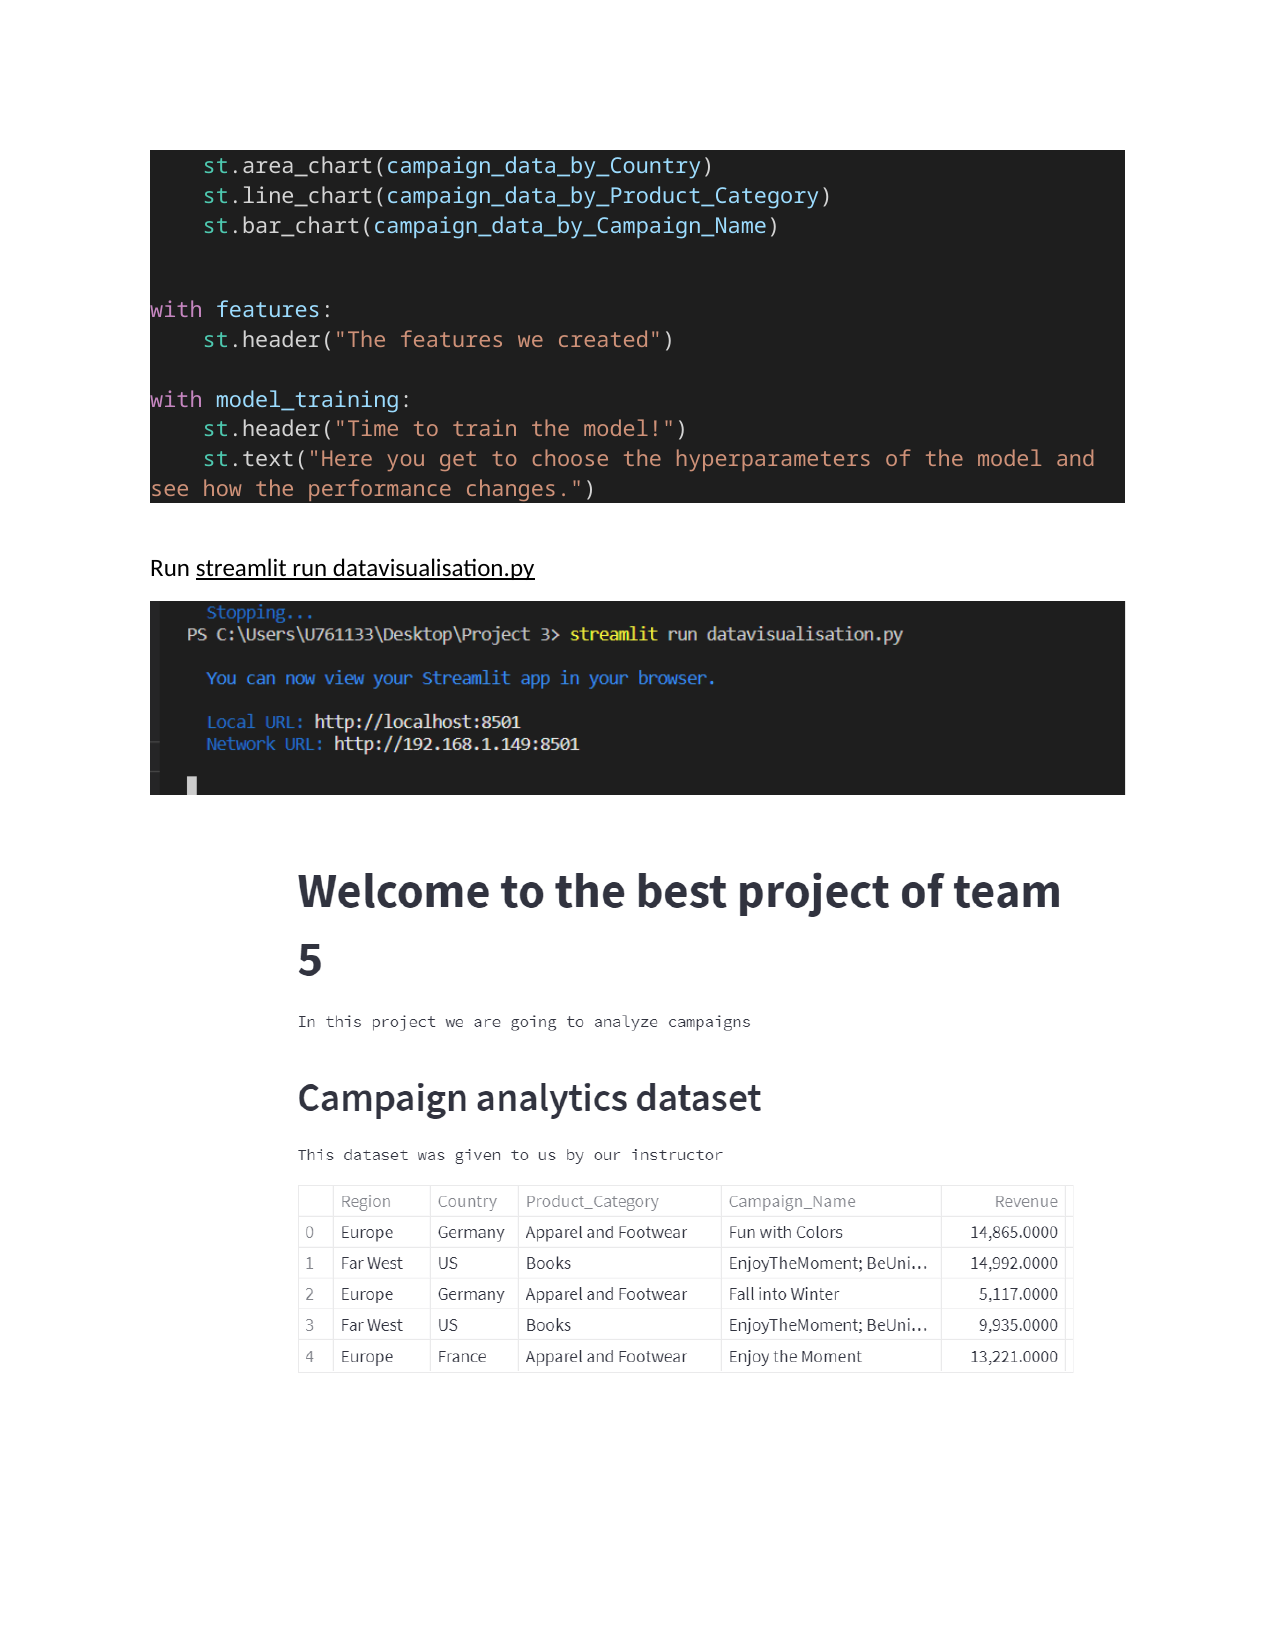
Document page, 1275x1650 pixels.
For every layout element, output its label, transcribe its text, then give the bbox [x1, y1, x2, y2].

picture [150, 601, 1125, 795]
text Run streamlit run datavisualisation.py [150, 552, 1125, 583]
text st.header("The features we created") [150, 324, 1125, 354]
text with features: [150, 294, 1125, 324]
text with model_training: [150, 383, 1125, 413]
text st.area_chart(campaign_data_by_Country) [150, 150, 1125, 180]
text st.text("Here you get to choose the hyperparameters of the model and see how the performance changes.") [150, 443, 1125, 503]
text st.bar_chart(campaign_data_by_Campaign_Name) [150, 209, 1125, 239]
text st.line_chart(campaign_data_by_Product_Category) [150, 180, 1125, 209]
text st.header("Time to train the model!") [150, 413, 1125, 443]
picture [150, 813, 1125, 1384]
